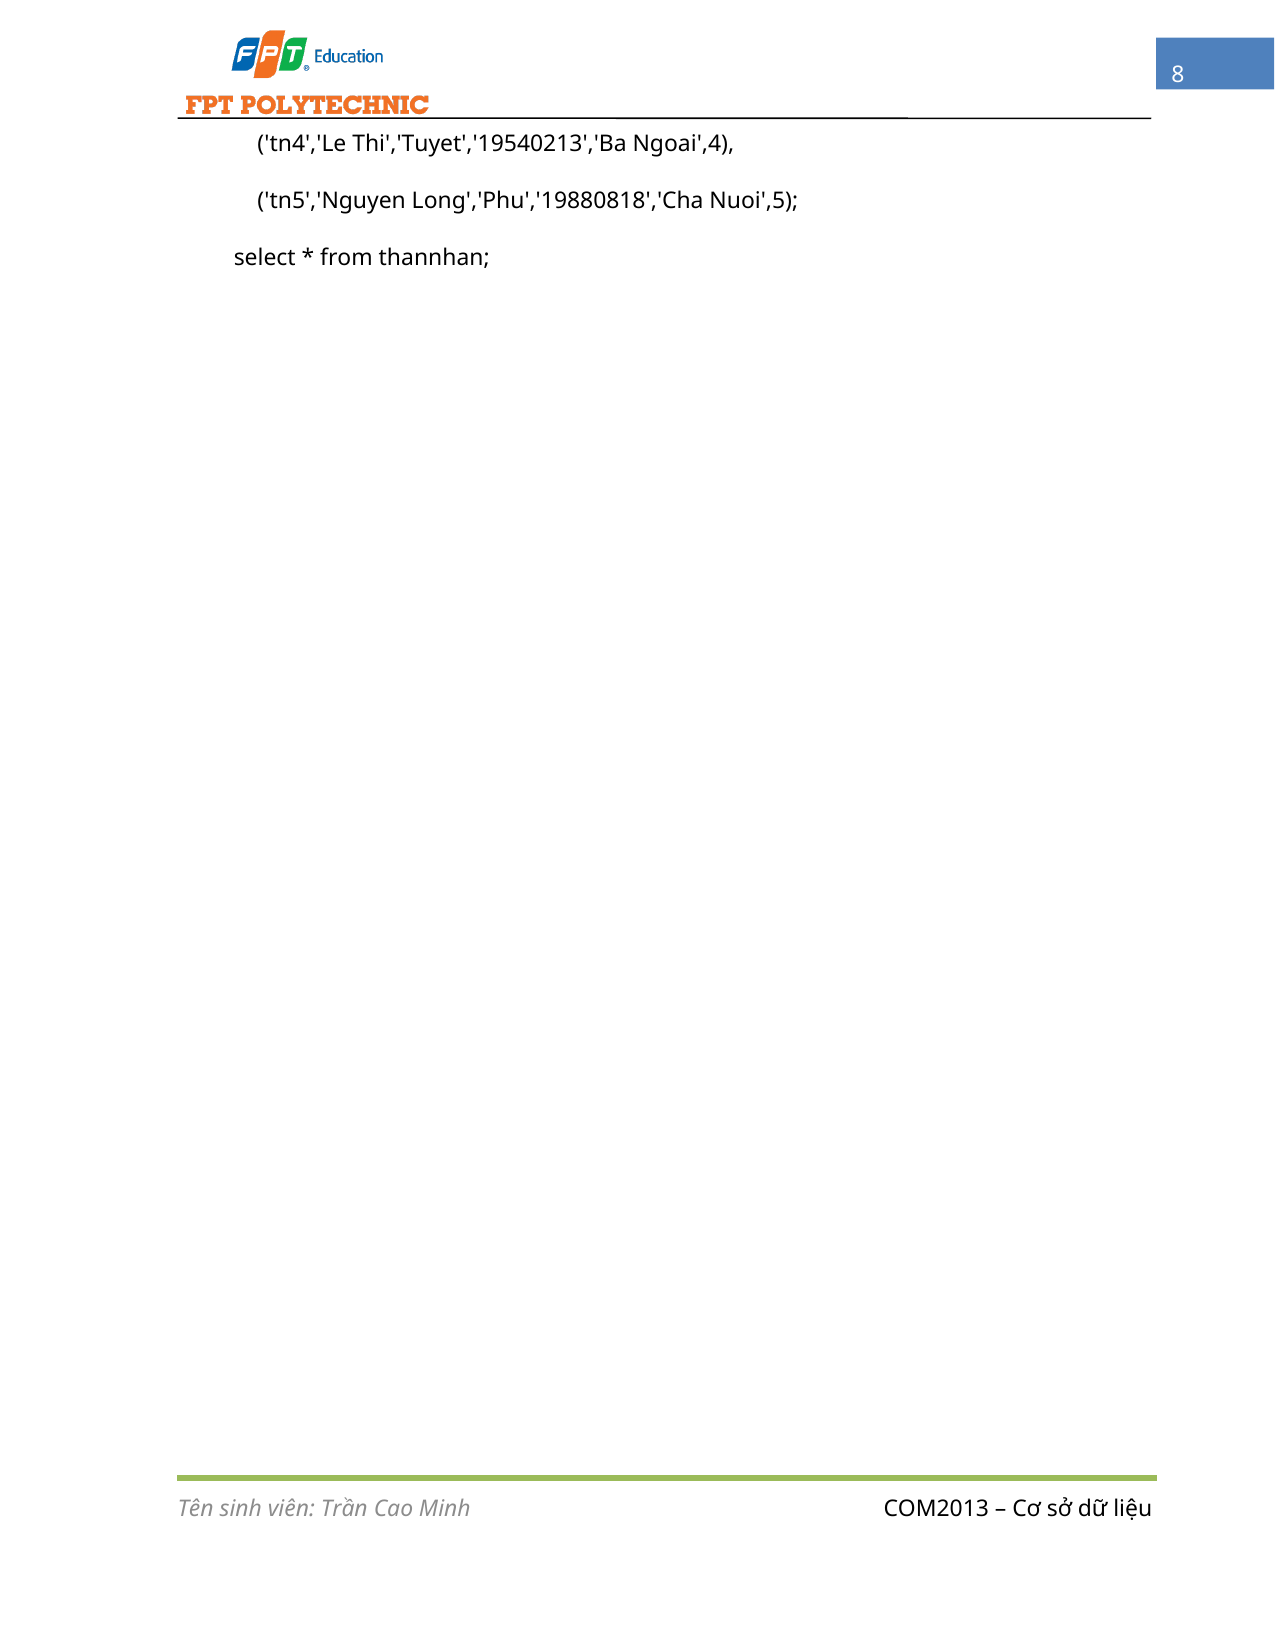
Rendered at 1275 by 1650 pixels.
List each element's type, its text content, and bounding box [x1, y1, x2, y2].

text ('tn5','Nguyen Long','Phu','19880818','Cha Nuoi',5); [233, 184, 1157, 215]
picture [177, 22, 437, 122]
text ('tn4','Le Thi','Tuyet','19540213','Ba Ngoai',4), [233, 127, 1157, 158]
text select * from thannhan; [233, 241, 1157, 272]
